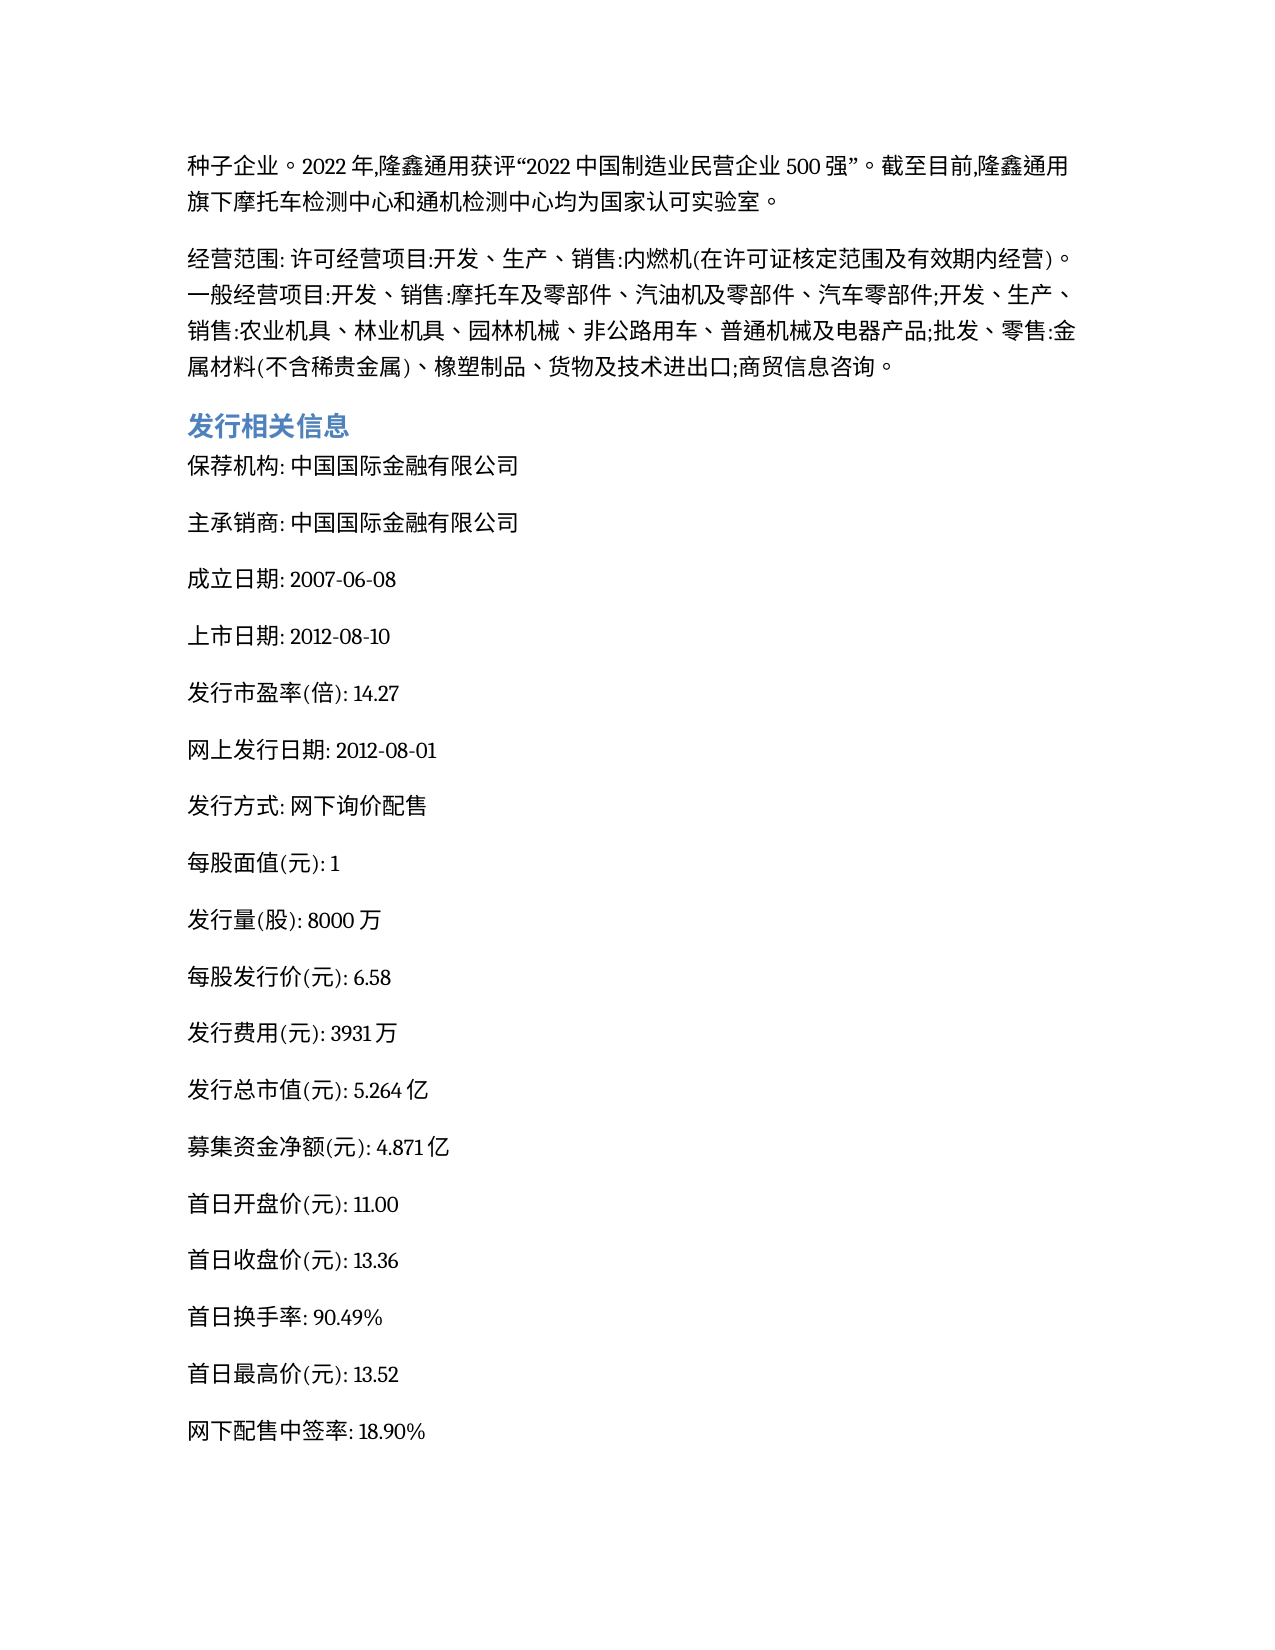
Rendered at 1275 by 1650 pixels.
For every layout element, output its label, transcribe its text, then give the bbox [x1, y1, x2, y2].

text 每股面值(元): 1 [187, 847, 1087, 878]
text 募集资金净额(元): 4.871亿 [187, 1131, 1087, 1162]
text 成立日期: 2007-06-08 [187, 563, 1087, 594]
text 首日最高价(元): 13.52 [187, 1358, 1087, 1389]
subtitle 发行相关信息 [187, 407, 1087, 444]
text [187, 150, 1087, 217]
text 首日开盘价(元): 11.00 [187, 1188, 1087, 1219]
text 主承销商: 中国国际金融有限公司 [187, 506, 1087, 538]
text 发行方式: 网下询价配售 [187, 790, 1087, 822]
text 发行市盈率(倍): 14.27 [187, 677, 1087, 708]
text 上市日期: 2012-08-10 [187, 620, 1087, 651]
text 首日换手率: 90.49% [187, 1301, 1087, 1332]
text 发行量(股): 8000万 [187, 904, 1087, 935]
text 首日收盘价(元): 13.36 [187, 1244, 1087, 1276]
text 网上发行日期: 2012-08-01 [187, 733, 1087, 765]
text 网下配售中签率: 18.90% [187, 1415, 1087, 1446]
text 发行费用(元): 3931万 [187, 1017, 1087, 1049]
text 发行总市值(元): 5.264亿 [187, 1074, 1087, 1105]
text 每股发行价(元): 6.58 [187, 961, 1087, 992]
text 保荐机构: 中国国际金融有限公司 [187, 450, 1087, 481]
text 经营范围: 许可经营项目:开发、生产、销售:内燃机(在许可证核定范围及有效期内经营)。一般经营项目:开发、销售:摩托车及零部件、汽油机及零部件、汽车零部件;开发、生产、销售:农业机具、林业机具、园林机械、非公路用车、普通机械及电器产品;批发、零售:金属材料(不含稀贵金属)、橡塑制品、货物及技术进出口;商贸信息咨询。 [187, 243, 1087, 382]
